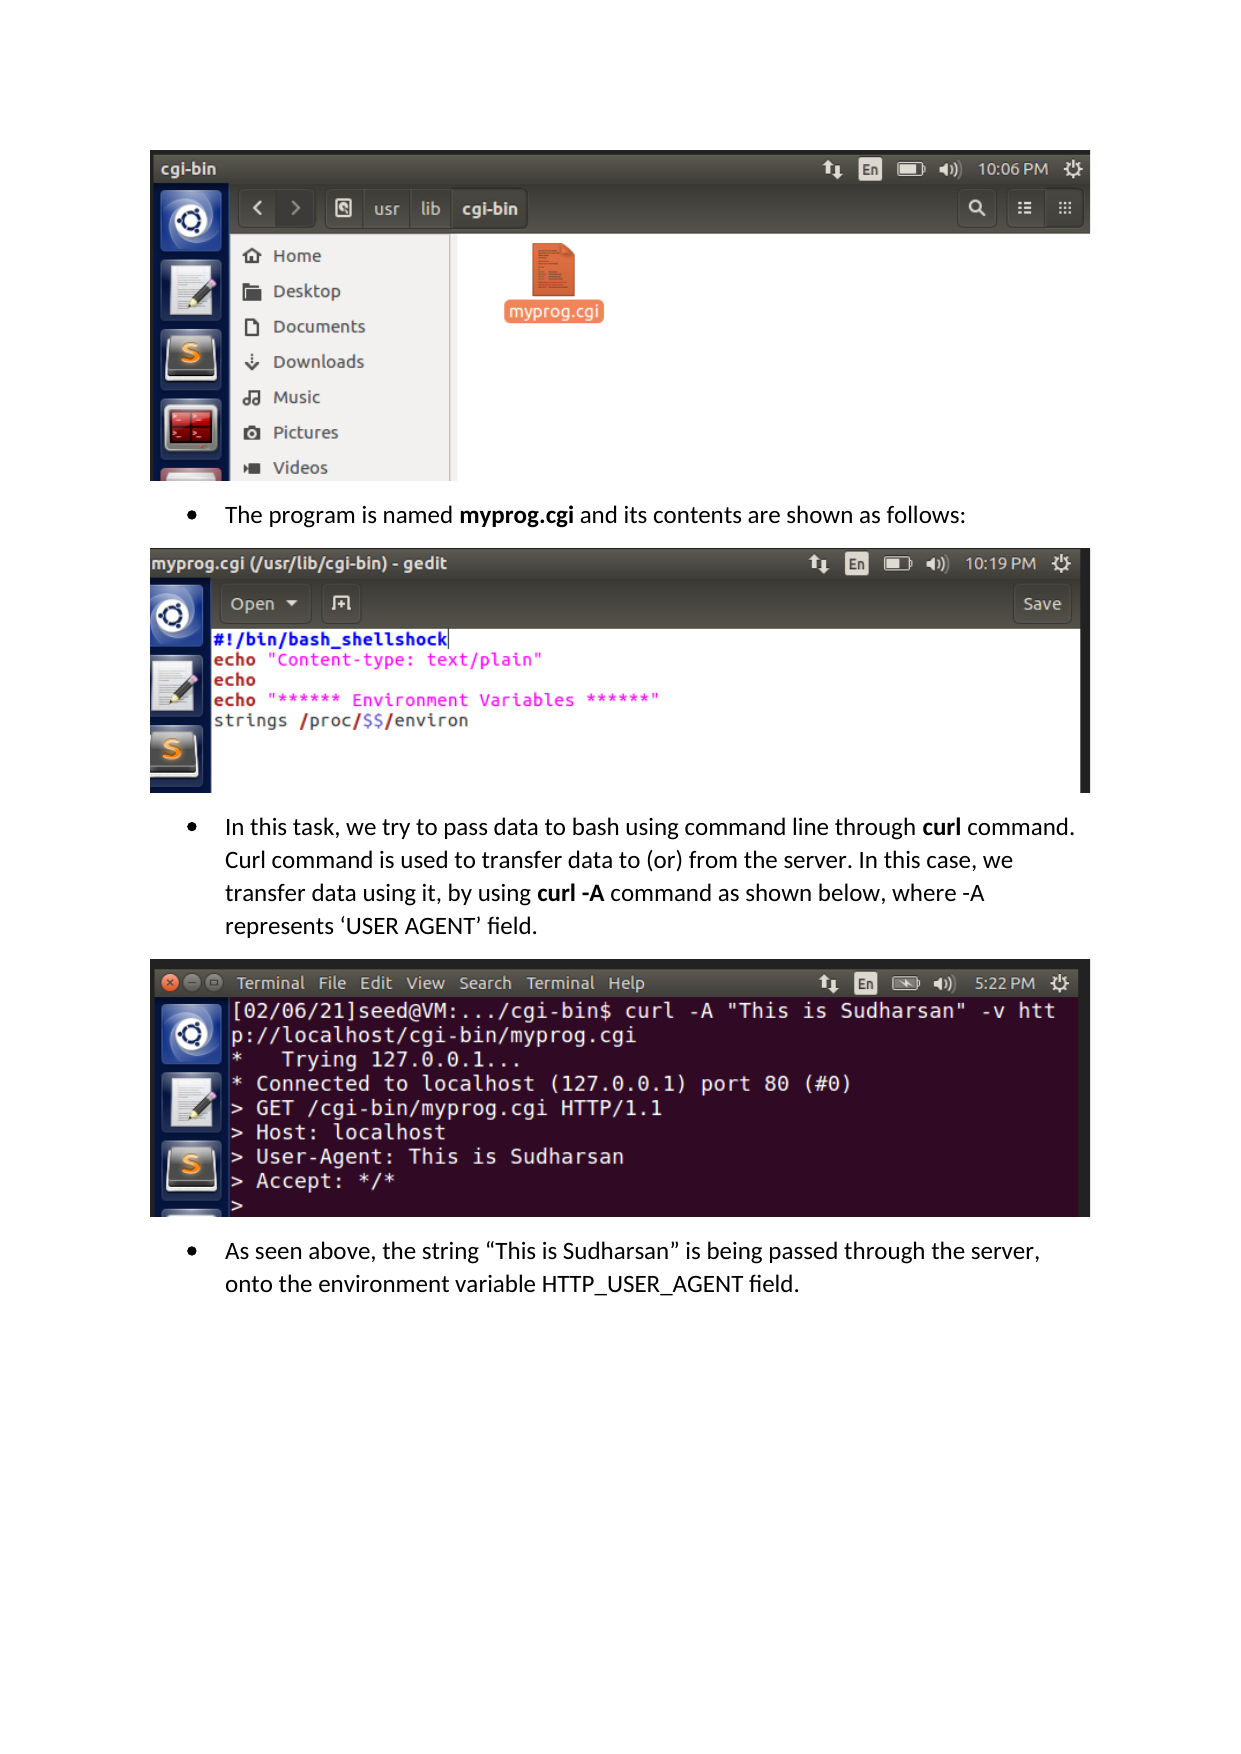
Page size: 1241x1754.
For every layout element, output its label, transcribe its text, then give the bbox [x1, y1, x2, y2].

picture [150, 959, 1091, 1217]
list In this task, we try to pass data to bash using command line through curl command. Curl command is used to transfer data to (or) from the server. In this case, we transfer data using it, by using curl -A command as shown below, where -A represents ‘USER AGENT’ field. [187, 811, 1090, 940]
list The program is named myprog.cgi and its contents are shown as follows: [187, 499, 1090, 530]
picture [150, 548, 1091, 793]
list As seen above, the string “This is Sudharsan” is being passed through the server, onto the environment variable HTTP_USER_AGENT field. [187, 1236, 1090, 1299]
picture [150, 150, 1091, 481]
